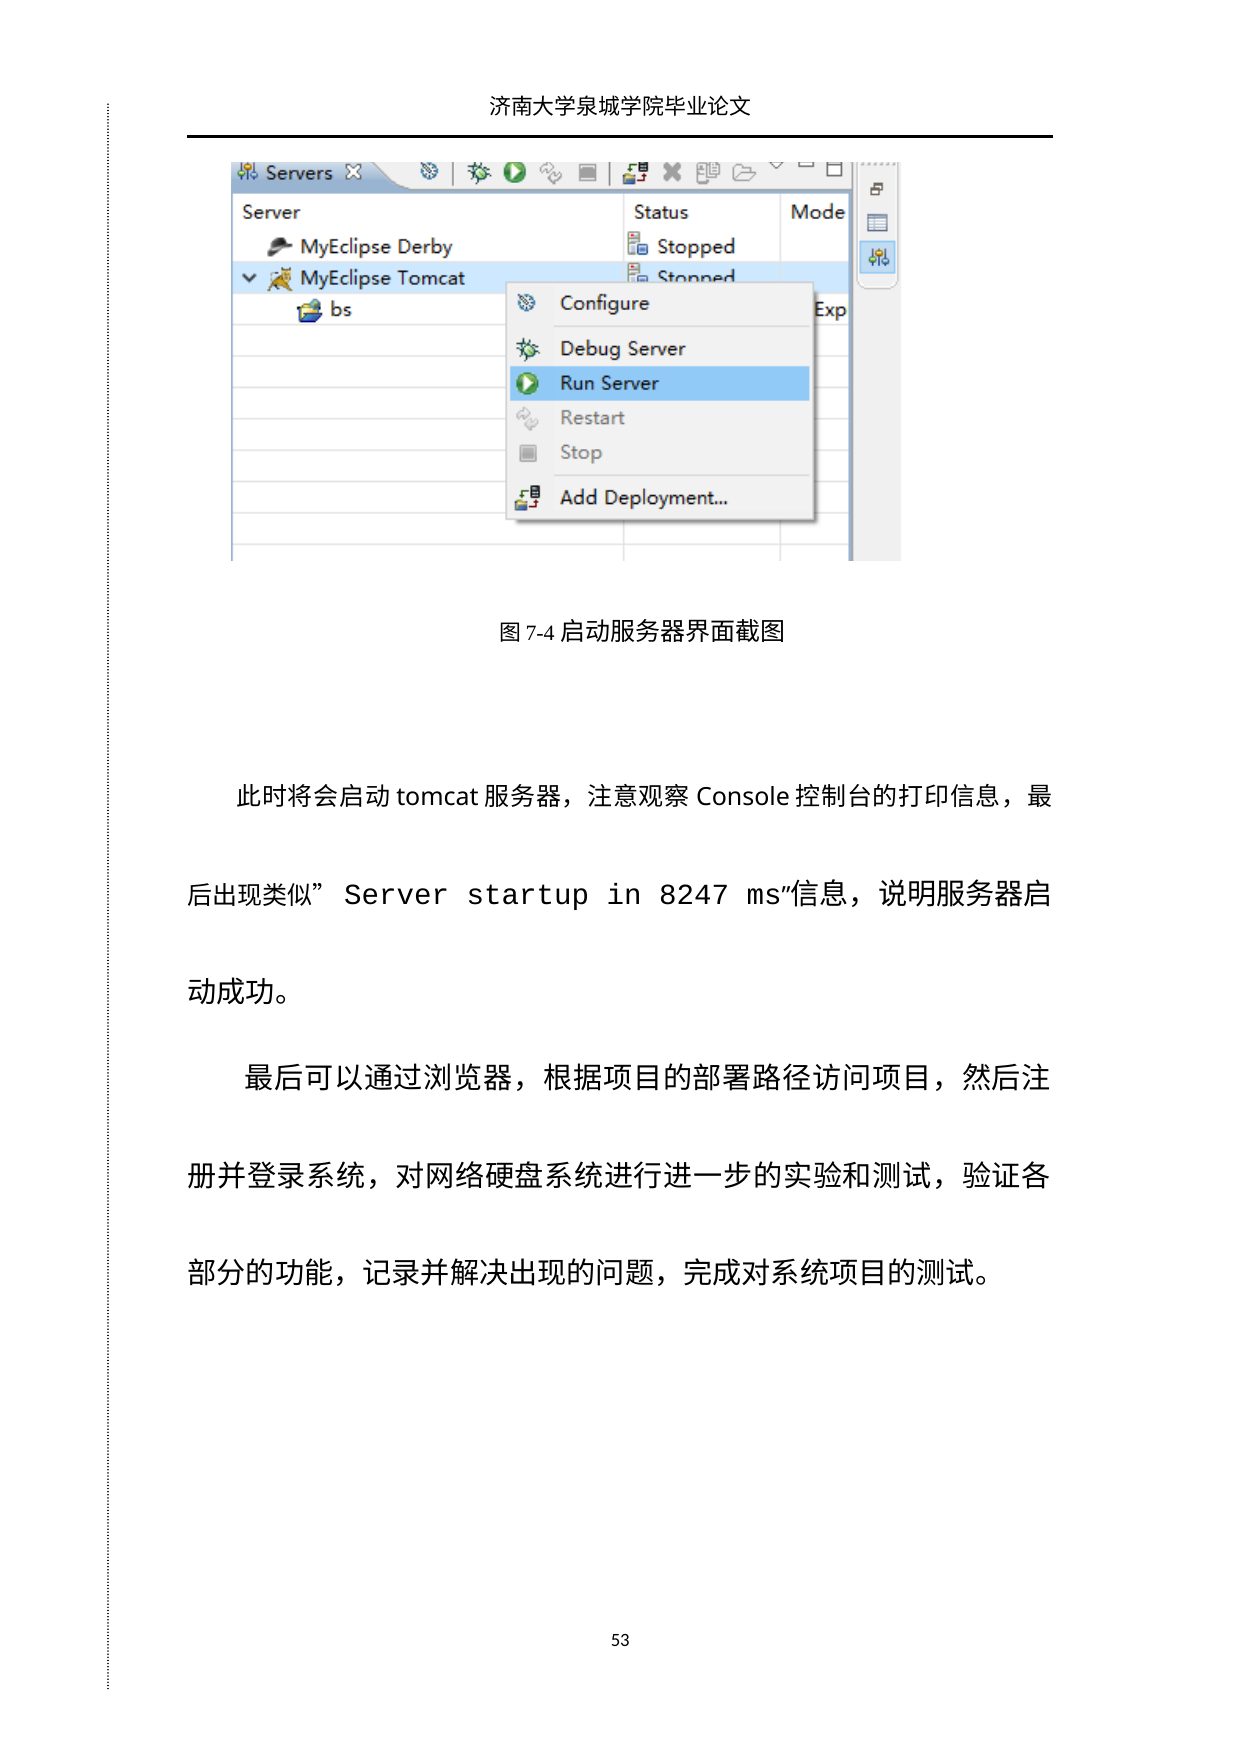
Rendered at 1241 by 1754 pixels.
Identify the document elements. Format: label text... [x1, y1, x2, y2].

text 图7-4 启动服务器界面截图 [187, 597, 1053, 662]
picture [231, 162, 902, 561]
text 此时将会启动tomcat服务器，注意观察Console控制台的打印信息，最后出现类似” Server startup in 8247 ms”信息，说明服务器启动成功。 [187, 762, 1053, 1022]
text 最后可以通过浏览器，根据项目的部署路径访问项目，然后注册并登录系统，对网络硬盘系统进行进一步的实验和测试，验证各部分的功能，记录并解决出现的问题，完成对系统项目的测试。 [187, 1043, 1053, 1303]
